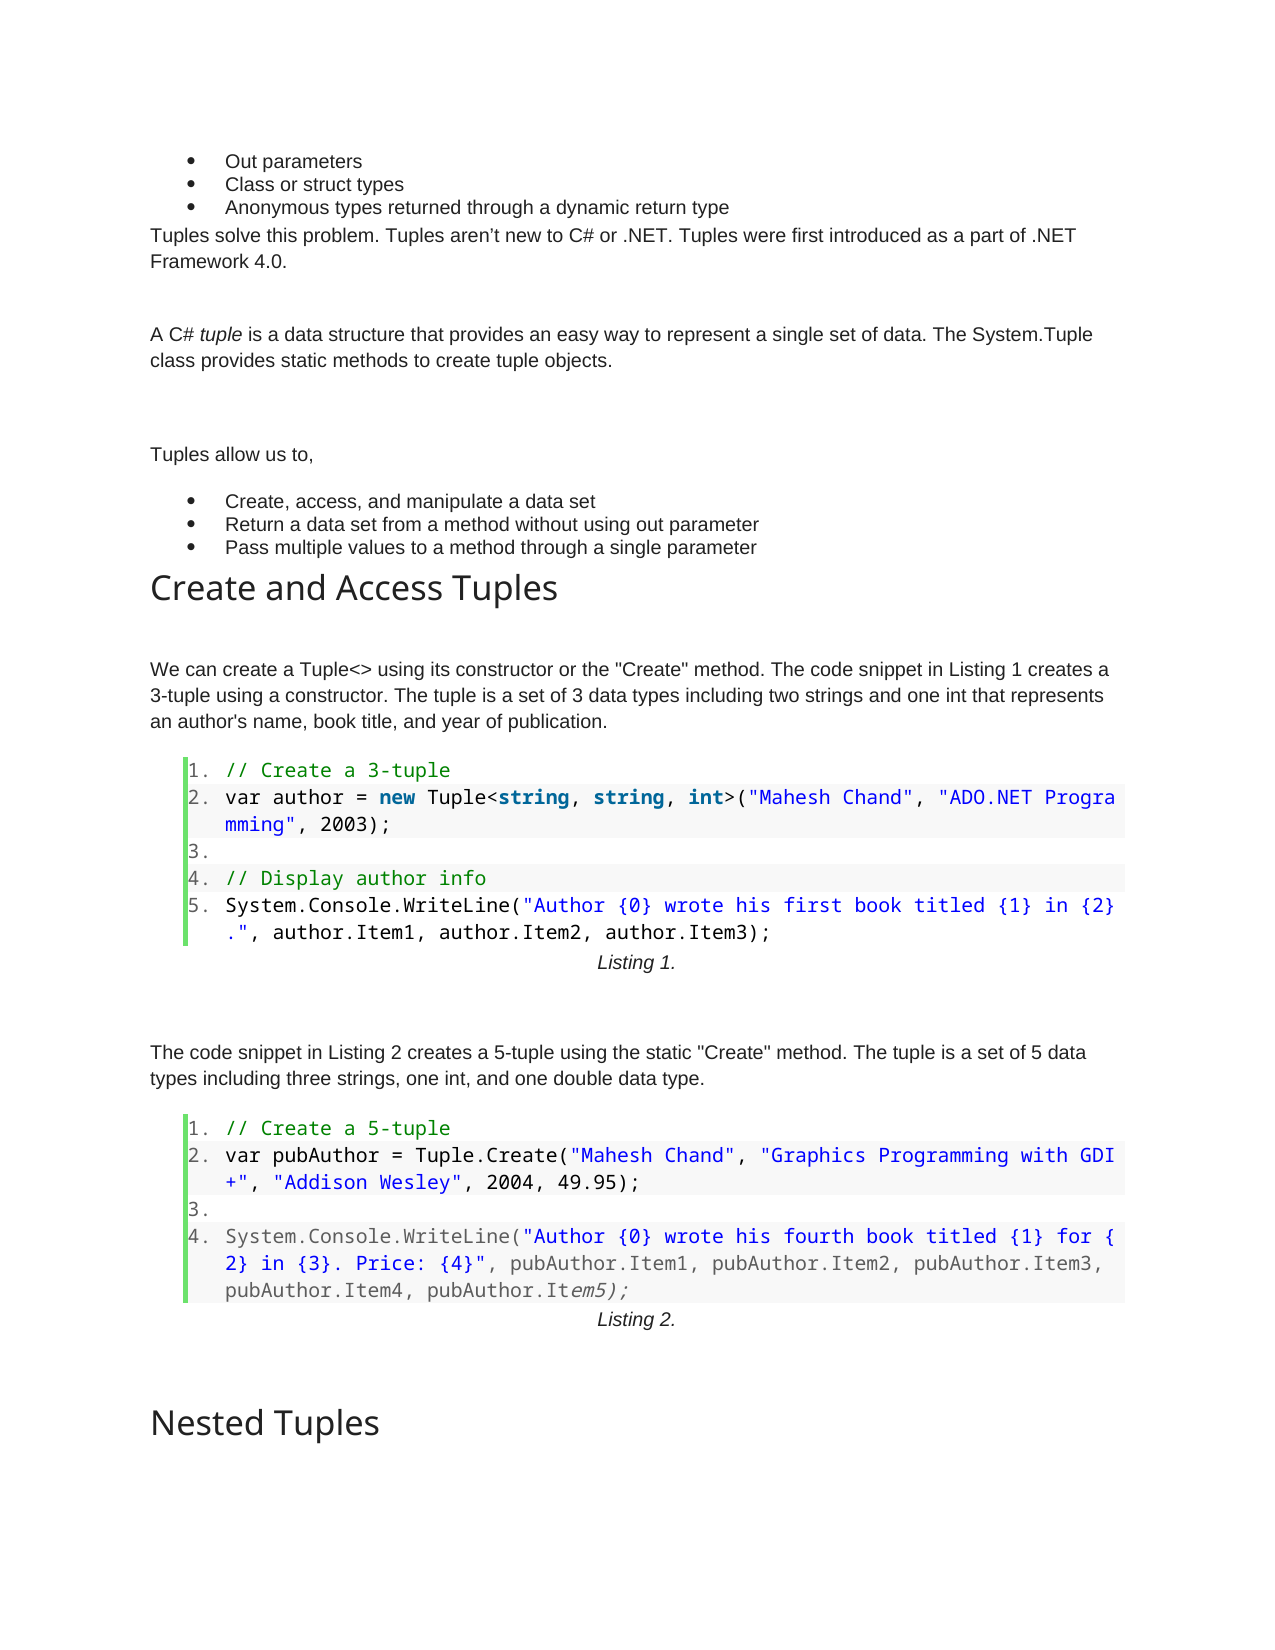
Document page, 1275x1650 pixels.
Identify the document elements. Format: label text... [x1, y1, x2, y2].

list var author = new Tuple<string, string, int>("Mahesh Chand", "ADO.NET Programming", 2003); [188, 784, 1125, 838]
text We can create a Tuple<> using its constructor or the "Create" method. The code snippet in Listing 1 creates a 3-tuple using a constructor. The tuple is a set of 3 data types including two strings and one int that represents an author's name, book title, and year of publication. [150, 658, 1125, 732]
text The code snippet in Listing 2 creates a 5-tuple using the static "Create" method. The tuple is a set of 5 data types including three strings, one int, and one double data type. [150, 1041, 1125, 1090]
list var pubAuthor = Tuple.Create("Mahesh Chand", "Graphics Programming with GDI+", "Addison Wesley", 2004, 49.95); [188, 1141, 1125, 1195]
list Out parameters [187, 150, 1125, 173]
text Tuples allow us to, [150, 443, 1125, 466]
list // Create a 3-tuple [188, 757, 1125, 784]
list Pass multiple values to a method through a single parameter [187, 536, 1125, 559]
subtitle Create and Access Tuples [150, 564, 1125, 611]
list Anonymous types returned through a dynamic return type [187, 196, 1125, 219]
subtitle Nested Tuples [150, 1398, 1125, 1445]
list Return a data set from a method without using out parameter [187, 513, 1125, 536]
list // Display author info [188, 864, 1125, 892]
list // Create a 5-tuple [188, 1114, 1125, 1141]
text A C# tuple is a data structure that provides an easy way to represent a single set of data. The System.Tuple class provides static methods to create tuple objects. [150, 323, 1125, 372]
text Listing 2. [150, 1308, 1125, 1331]
text Listing 1. [150, 951, 1125, 973]
list Class or struct types [187, 173, 1125, 196]
list System.Console.WriteLine("Author {0} wrote his first book titled {1} in {2}.", author.Item1, author.Item2, author.Item3); [188, 892, 1125, 946]
text Tuples solve this problem. Tuples aren’t new to C# or .NET. Tuples were first introduced as a part of .NET Framework 4.0. [150, 224, 1125, 273]
list Create, access, and manipulate a data set [187, 490, 1125, 513]
list System.Console.WriteLine("Author {0} wrote his fourth book titled {1} for {2} in {3}. Price: {4}", pubAuthor.Item1, pubAuthor.Item2, pubAuthor.Item3, pubAuthor.Item4, pubAuthor.Item5); [188, 1222, 1125, 1303]
